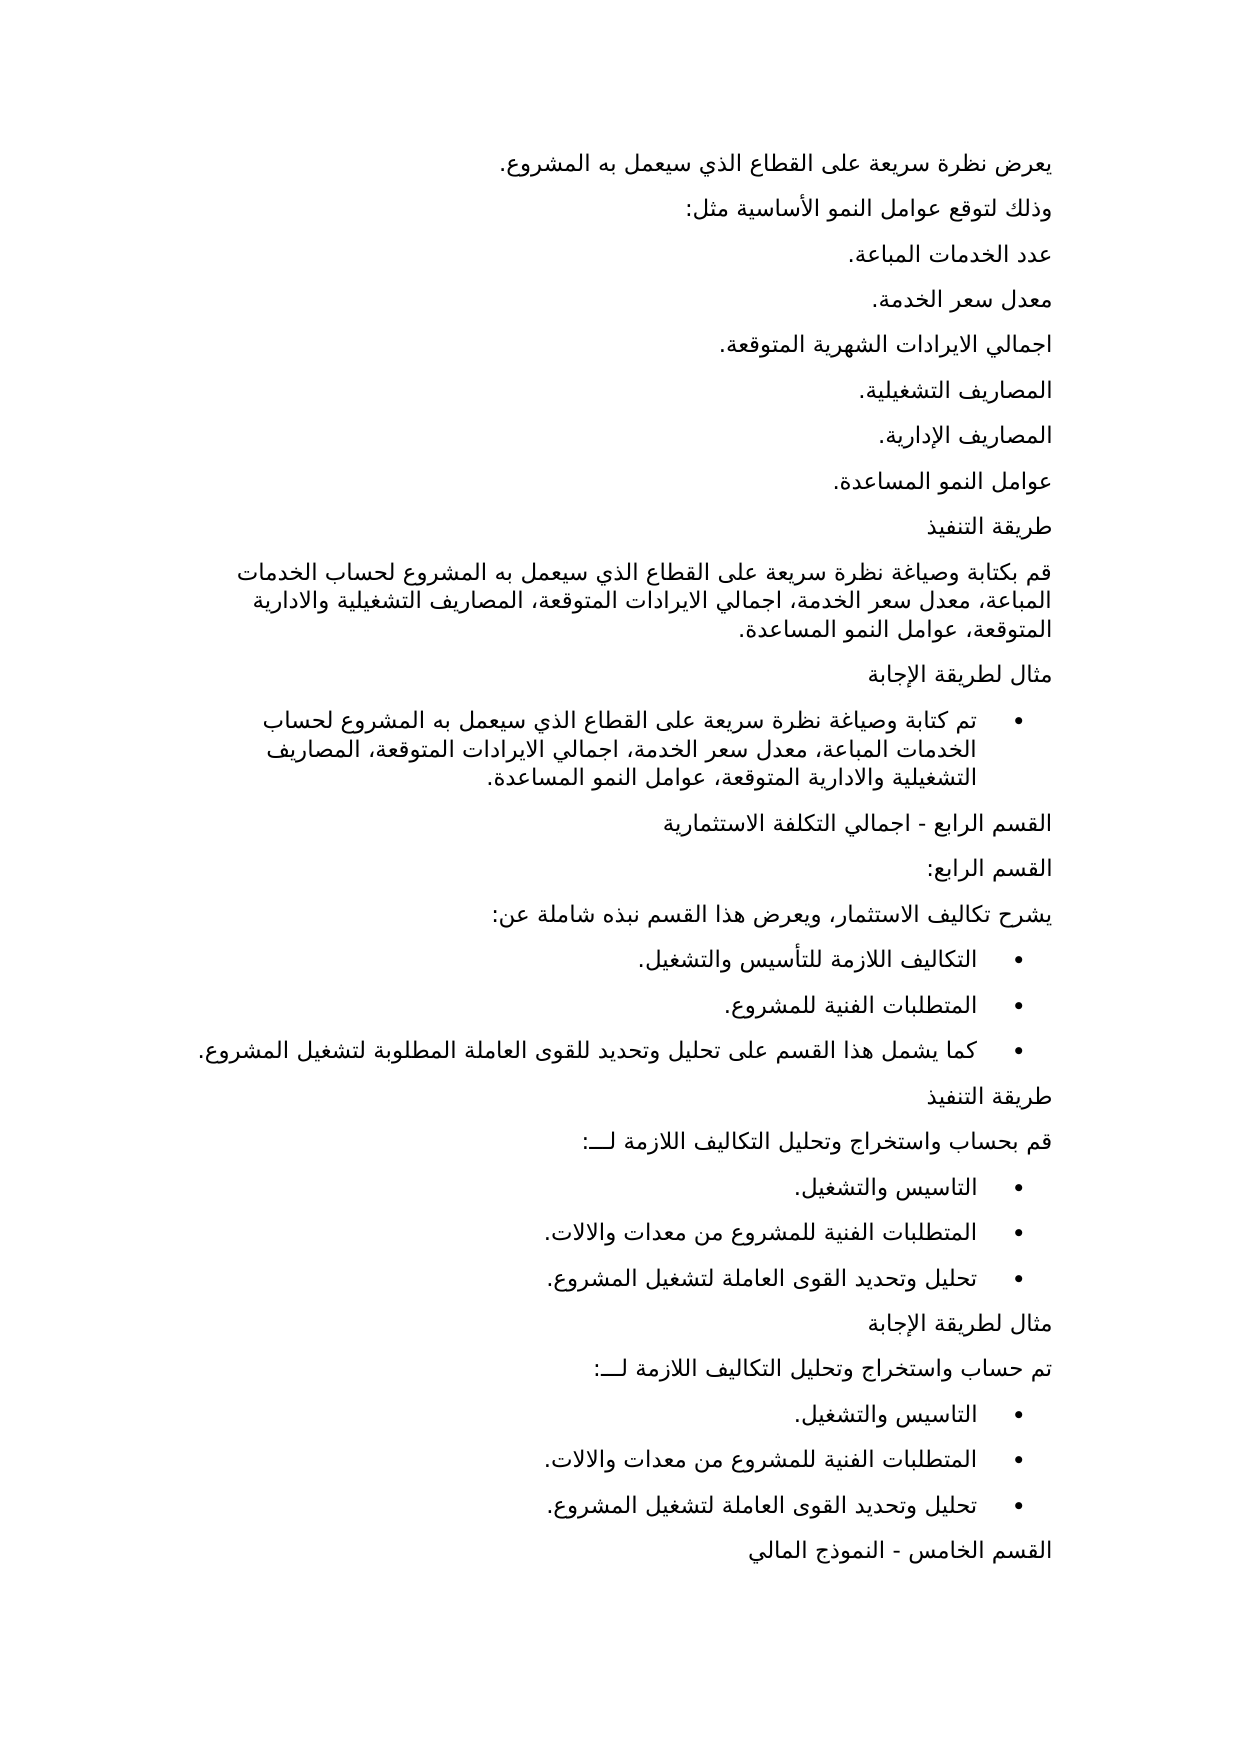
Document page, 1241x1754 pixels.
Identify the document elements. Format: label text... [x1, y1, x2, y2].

list تحليل وتحديد القوى العاملة لتشغيل المشروع. [187, 1265, 1015, 1291]
list التاسيس والتشغيل. [187, 1401, 1015, 1428]
list المتطلبات الفنية للمشروع من معدات والالات. [187, 1446, 1015, 1473]
text معدل سعر الخدمة. [187, 286, 1053, 313]
text قم بحساب واستخراج وتحليل التكاليف اللازمة لـــ: [187, 1128, 1053, 1155]
text طريقة التنفيذ [187, 1083, 1053, 1110]
text مثال لطريقة الإجابة [187, 1310, 1053, 1337]
text اجمالي الايرادات الشهرية المتوقعة. [187, 332, 1053, 358]
text عدد الخدمات المباعة. [187, 241, 1053, 267]
text المصاريف التشغيلية. [187, 377, 1053, 404]
list المتطلبات الفنية للمشروع من معدات والالات. [187, 1219, 1015, 1246]
text طريقة التنفيذ [187, 513, 1053, 540]
text يعرض نظرة سريعة على القطاع الذي سيعمل به المشروع. [187, 150, 1053, 177]
text المصاريف الإدارية. [187, 422, 1053, 449]
text القسم الرابع: [187, 855, 1053, 882]
list تحليل وتحديد القوى العاملة لتشغيل المشروع. [187, 1492, 1015, 1518]
text يشرح تكاليف الاستثمار، ويعرض هذا القسم نبذه شاملة عن: [187, 901, 1053, 928]
text تم حساب واستخراج وتحليل التكاليف اللازمة لـــ: [187, 1356, 1053, 1382]
list التكاليف اللازمة للتأسيس والتشغيل. [187, 947, 1015, 973]
text القسم الخامس - النموذج المالي [187, 1537, 1053, 1564]
text قم بكتابة وصياغة نظرة سريعة على القطاع الذي سيعمل به المشروع لحساب الخدمات المباعة، معدل سعر الخدمة، اجمالي الايرادات المتوقعة، المصاريف التشغيلية والادارية المتوقعة، عوامل النمو المساعدة. [187, 559, 1053, 643]
list كما يشمل هذا القسم على تحليل وتحديد للقوى العاملة المطلوبة لتشغيل المشروع. [187, 1038, 1015, 1064]
text عوامل النمو المساعدة. [187, 468, 1053, 494]
list تم كتابة وصياغة نظرة سريعة على القطاع الذي سيعمل به المشروع لحساب الخدمات المباعة، معدل سعر الخدمة، اجمالي الايرادات المتوقعة، المصاريف التشغيلية والادارية المتوقعة، عوامل النمو المساعدة. [187, 707, 1015, 791]
text وذلك لتوقع عوامل النمو الأساسية مثل: [187, 195, 1053, 222]
text القسم الرابع - اجمالي التكلفة الاستثمارية [187, 810, 1053, 837]
text مثال لطريقة الإجابة [187, 662, 1053, 688]
list التاسيس والتشغيل. [187, 1174, 1015, 1201]
list المتطلبات الفنية للمشروع. [187, 992, 1015, 1019]
